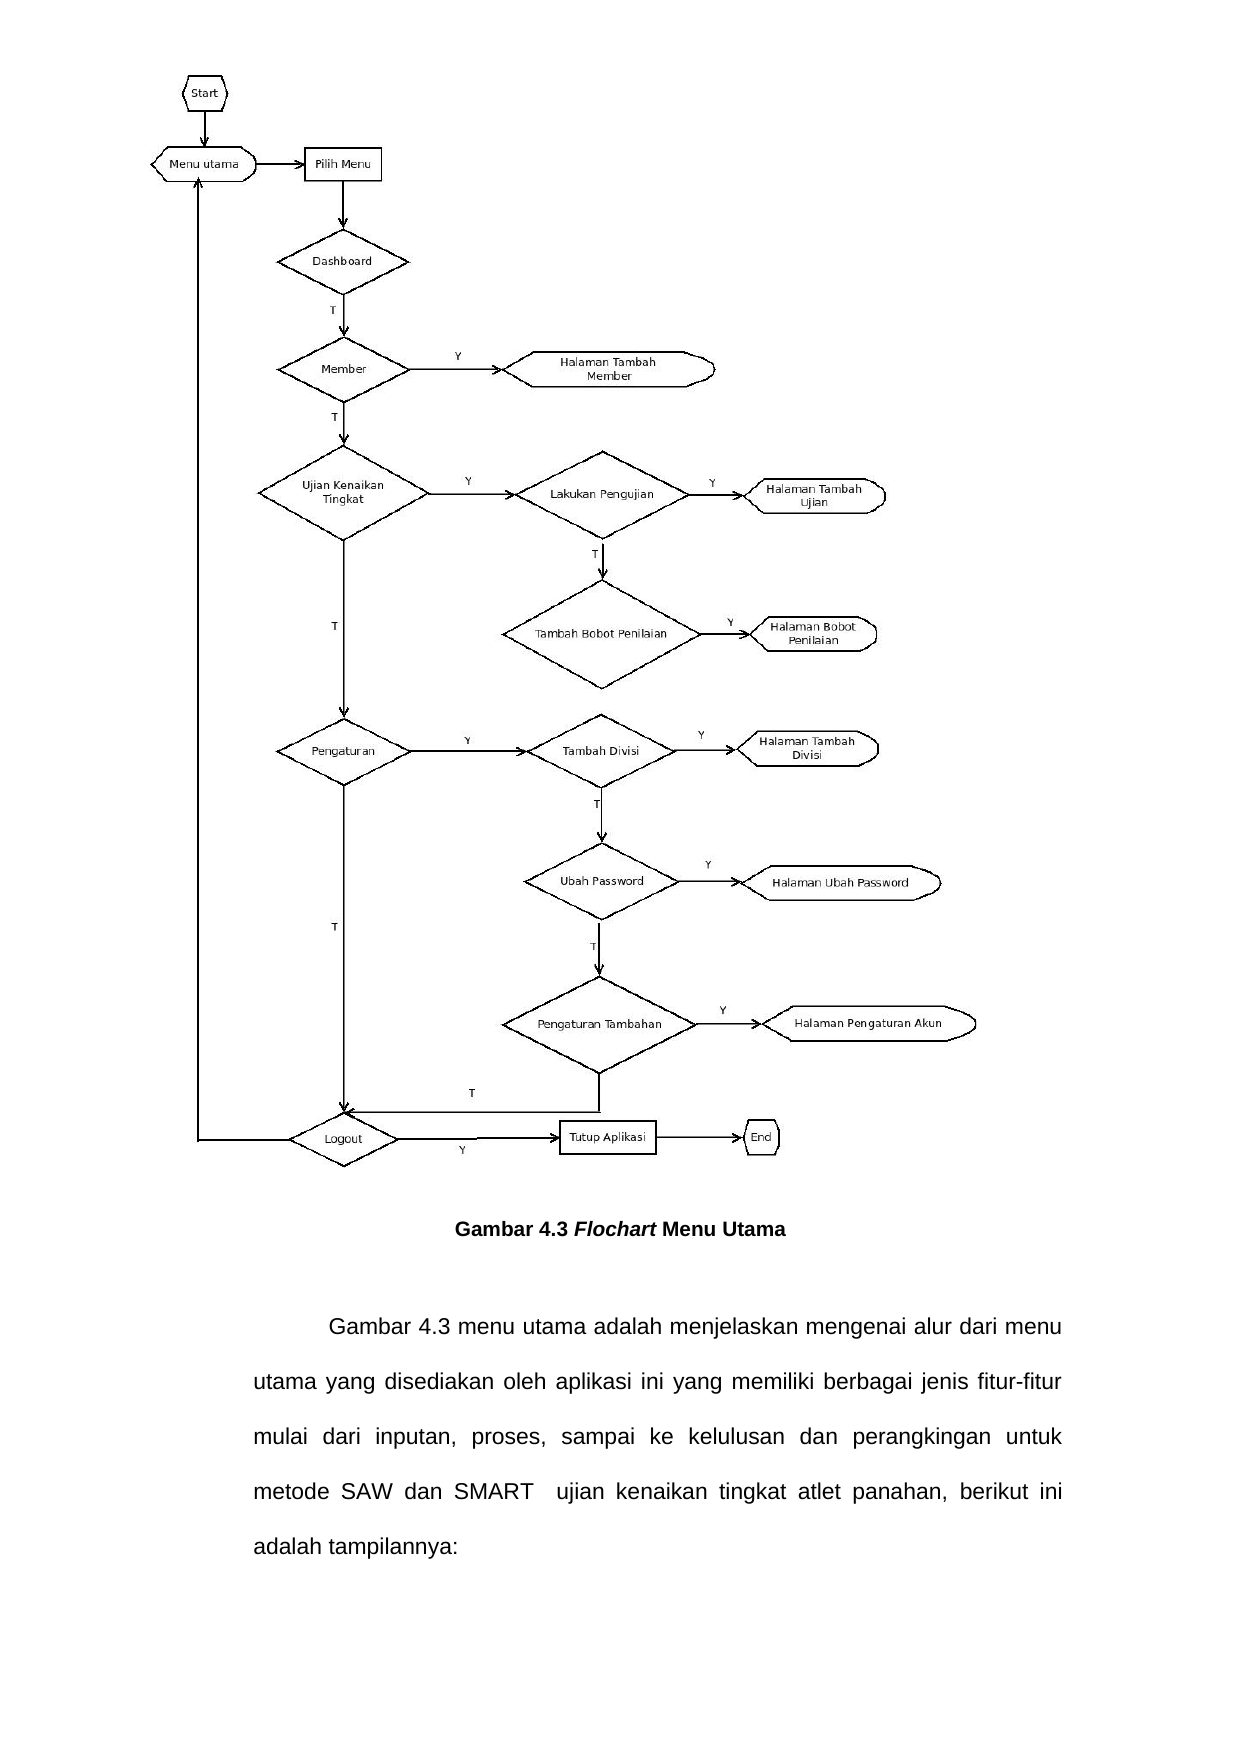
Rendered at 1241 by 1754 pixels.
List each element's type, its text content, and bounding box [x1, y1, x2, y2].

picture [150, 75, 977, 1168]
text Gambar 4.3 Flochart Menu Utama [150, 1217, 1090, 1241]
text Gambar 4.3 menu utama adalah menjelaskan mengenai alur dari menu utama yang disediakan oleh aplikasi ini yang memiliki berbagai jenis fitur-fitur mulai dari inputan, proses, sampai ke kelulusan dan perangkingan untuk metode SAW dan SMART ujian kenaikan tingkat atlet panahan, berikut ini adalah tampilannya: [253, 1313, 1062, 1559]
